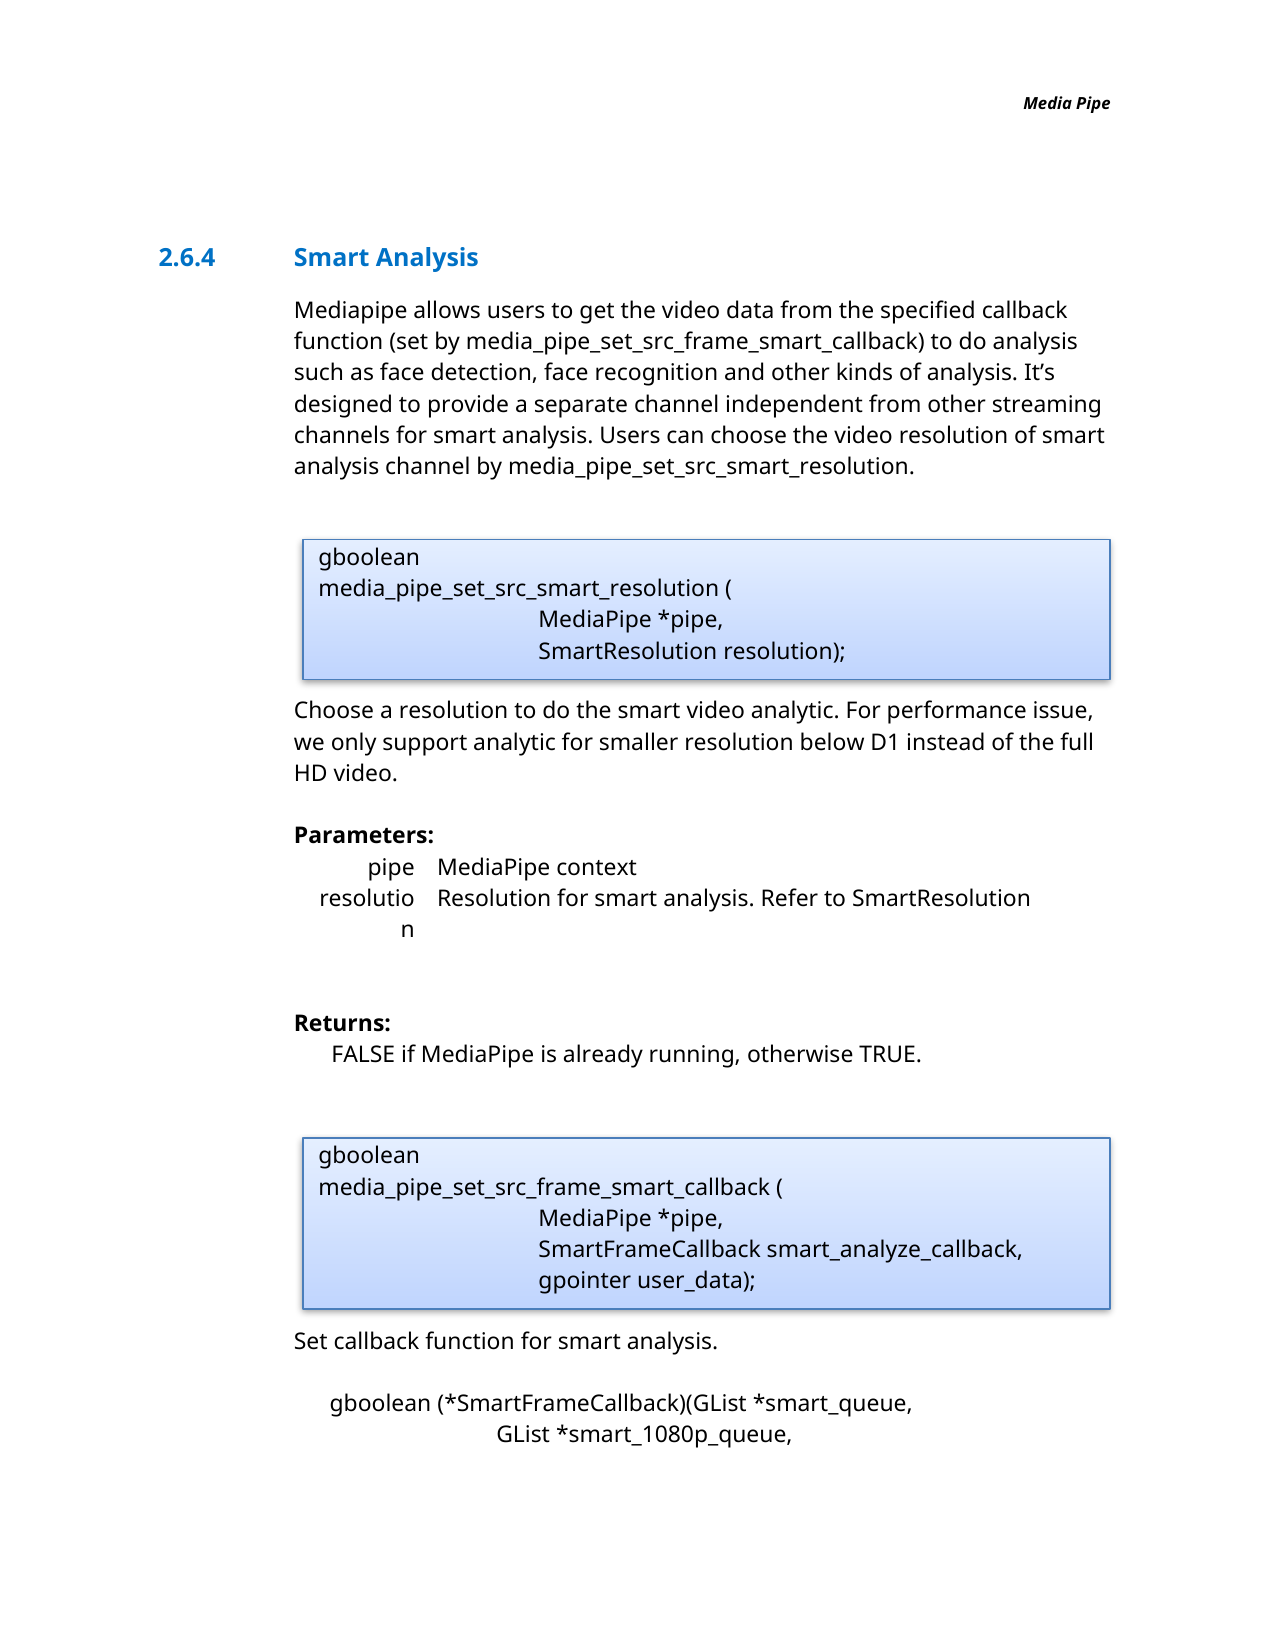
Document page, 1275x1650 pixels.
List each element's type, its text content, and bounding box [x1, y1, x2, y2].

table_cell resolution [298, 882, 426, 944]
text gboolean (*SmartFrameCallback)(GList *smart_queue, [294, 1387, 1117, 1418]
text Set callback function for smart analysis. [294, 1325, 1117, 1356]
text Parameters: [294, 819, 1117, 851]
text Choose a resolution to do the smart video analytic. For performance issue, we only support analytic for smaller resolution below D1 instead of the full HD video. [294, 694, 1117, 788]
text GList *smart_1080p_queue, [294, 1418, 1117, 1450]
table_cell Resolution for smart analysis. Refer to SmartResolution [426, 882, 1117, 944]
table_header pipe [298, 851, 426, 882]
table_header MediaPipe context [426, 851, 1117, 882]
text FALSE if MediaPipe is already running, otherwise TRUE. [294, 1038, 1117, 1069]
text Mediapipe allows users to get the video data from the specified callback function (set by media_pipe_set_src_frame_smart_callback) to do analysis such as face detection, face recognition and other kinds of analysis. It’s designed to provide a separate channel independent from other streaming channels for smart analysis. Users can choose the video resolution of smart analysis channel by media_pipe_set_src_smart_resolution. [294, 294, 1117, 481]
text Returns: [294, 1007, 1117, 1038]
subtitle Smart Analysis [158, 242, 1117, 273]
